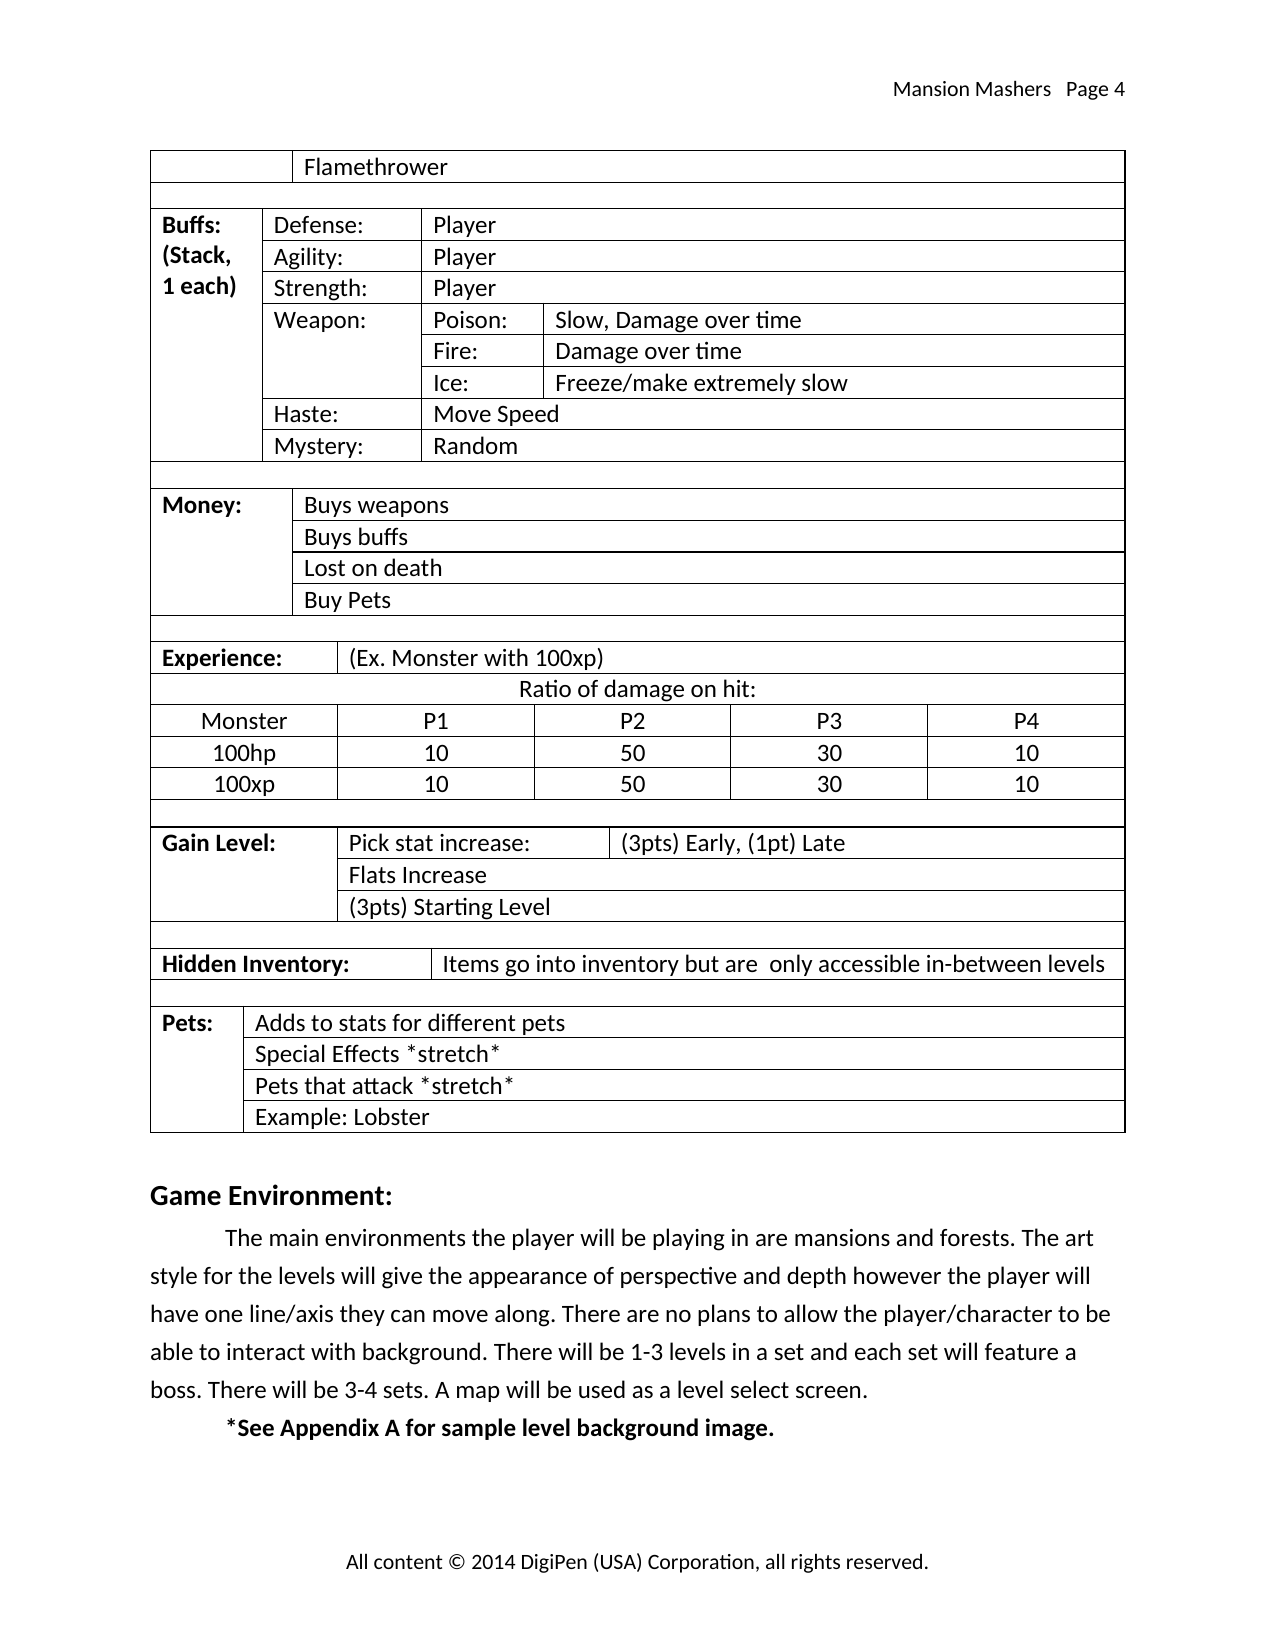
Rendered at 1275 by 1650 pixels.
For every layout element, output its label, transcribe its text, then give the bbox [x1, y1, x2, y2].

table_cell 10 [928, 768, 1124, 799]
table_cell Freeze/make extremely slow [544, 367, 1124, 397]
table_cell Agility: [263, 241, 421, 271]
table_cell Flats Increase [338, 859, 1124, 889]
table_cell Adds to stats for different pets [244, 1007, 1124, 1037]
table_cell [151, 183, 1124, 208]
table_cell Fire: [422, 335, 543, 366]
table_cell Random [422, 430, 1124, 461]
text Game Environment: [150, 1177, 1125, 1213]
table_cell Pets that attack *stretch* [244, 1070, 1124, 1100]
table_cell Monster [151, 705, 337, 736]
table_cell Gain Level: [151, 828, 337, 921]
text The main environments the player will be playing in are mansions and forests. The art style for the levels will give the appearance of perspective and depth however the player will have one line/axis they can move along. There are no plans to allow the player/character to be able to interact with background. There will be 1-3 levels in a set and each set will feature a boss. There will be 3-4 sets. A map will be used as a level select screen. [150, 1222, 1125, 1405]
table_cell Player [422, 272, 1124, 303]
table_cell Weapon: [263, 304, 421, 397]
table_cell 30 [731, 737, 927, 767]
table_cell Hidden Inventory: [151, 949, 431, 979]
table_cell Ratio of damage on hit: [151, 674, 1124, 704]
table_cell 50 [535, 737, 730, 767]
table_cell Flamethrower [293, 151, 1124, 182]
table_cell [151, 616, 1124, 641]
table_cell 30 [731, 768, 927, 799]
table_cell Buys weapons [293, 489, 1124, 520]
table_cell Lost on death [293, 553, 1124, 583]
table_cell Slow, Damage over time [544, 304, 1124, 334]
table_cell 10 [928, 737, 1124, 767]
table_cell (Ex. Monster with 100xp) [338, 642, 1124, 672]
table_cell Buys buffs [293, 521, 1124, 551]
table_cell P3 [731, 705, 927, 736]
table_cell (3pts) Early, (1pt) Late [610, 828, 1124, 858]
table_cell P2 [535, 705, 730, 736]
table_cell 10 [338, 737, 534, 767]
table_cell Experience: [151, 642, 337, 672]
table_cell 50 [535, 768, 730, 799]
table_cell Ice: [422, 367, 543, 397]
table_cell Buffs: (Stack, 1 each) [151, 209, 262, 461]
table_cell 100hp [151, 737, 337, 767]
table_cell Poison: [422, 304, 543, 334]
table_cell P1 [338, 705, 534, 736]
table_cell (3pts) Starting Level [338, 891, 1124, 921]
table_cell [151, 800, 1124, 826]
table_cell Damage over time [544, 335, 1124, 366]
table_cell Pets: [151, 1007, 243, 1132]
table_cell Pick stat increase: [338, 828, 609, 858]
text *See Appendix A for sample level background image. [150, 1412, 1125, 1443]
table_cell Strength: [263, 272, 421, 303]
table_cell Special Effects *stretch* [244, 1038, 1124, 1069]
table_cell Example: Lobster [244, 1101, 1124, 1132]
table_cell Items go into inventory but are only accessible in-between levels [432, 949, 1124, 979]
table_cell Defense: [263, 209, 421, 239]
table_cell P4 [928, 705, 1124, 736]
table_cell Haste: [263, 399, 421, 429]
table_cell [151, 462, 1124, 488]
table_cell Buy Pets [293, 584, 1124, 614]
table_cell Money: [151, 489, 292, 614]
table_cell Move Speed [422, 399, 1124, 429]
table_cell [151, 980, 1124, 1006]
table_cell Mystery: [263, 430, 421, 461]
table_cell 100xp [151, 768, 337, 799]
table_cell Player [422, 209, 1124, 239]
table_cell [151, 922, 1124, 948]
table_cell 10 [338, 768, 534, 799]
table_cell Player [422, 241, 1124, 271]
